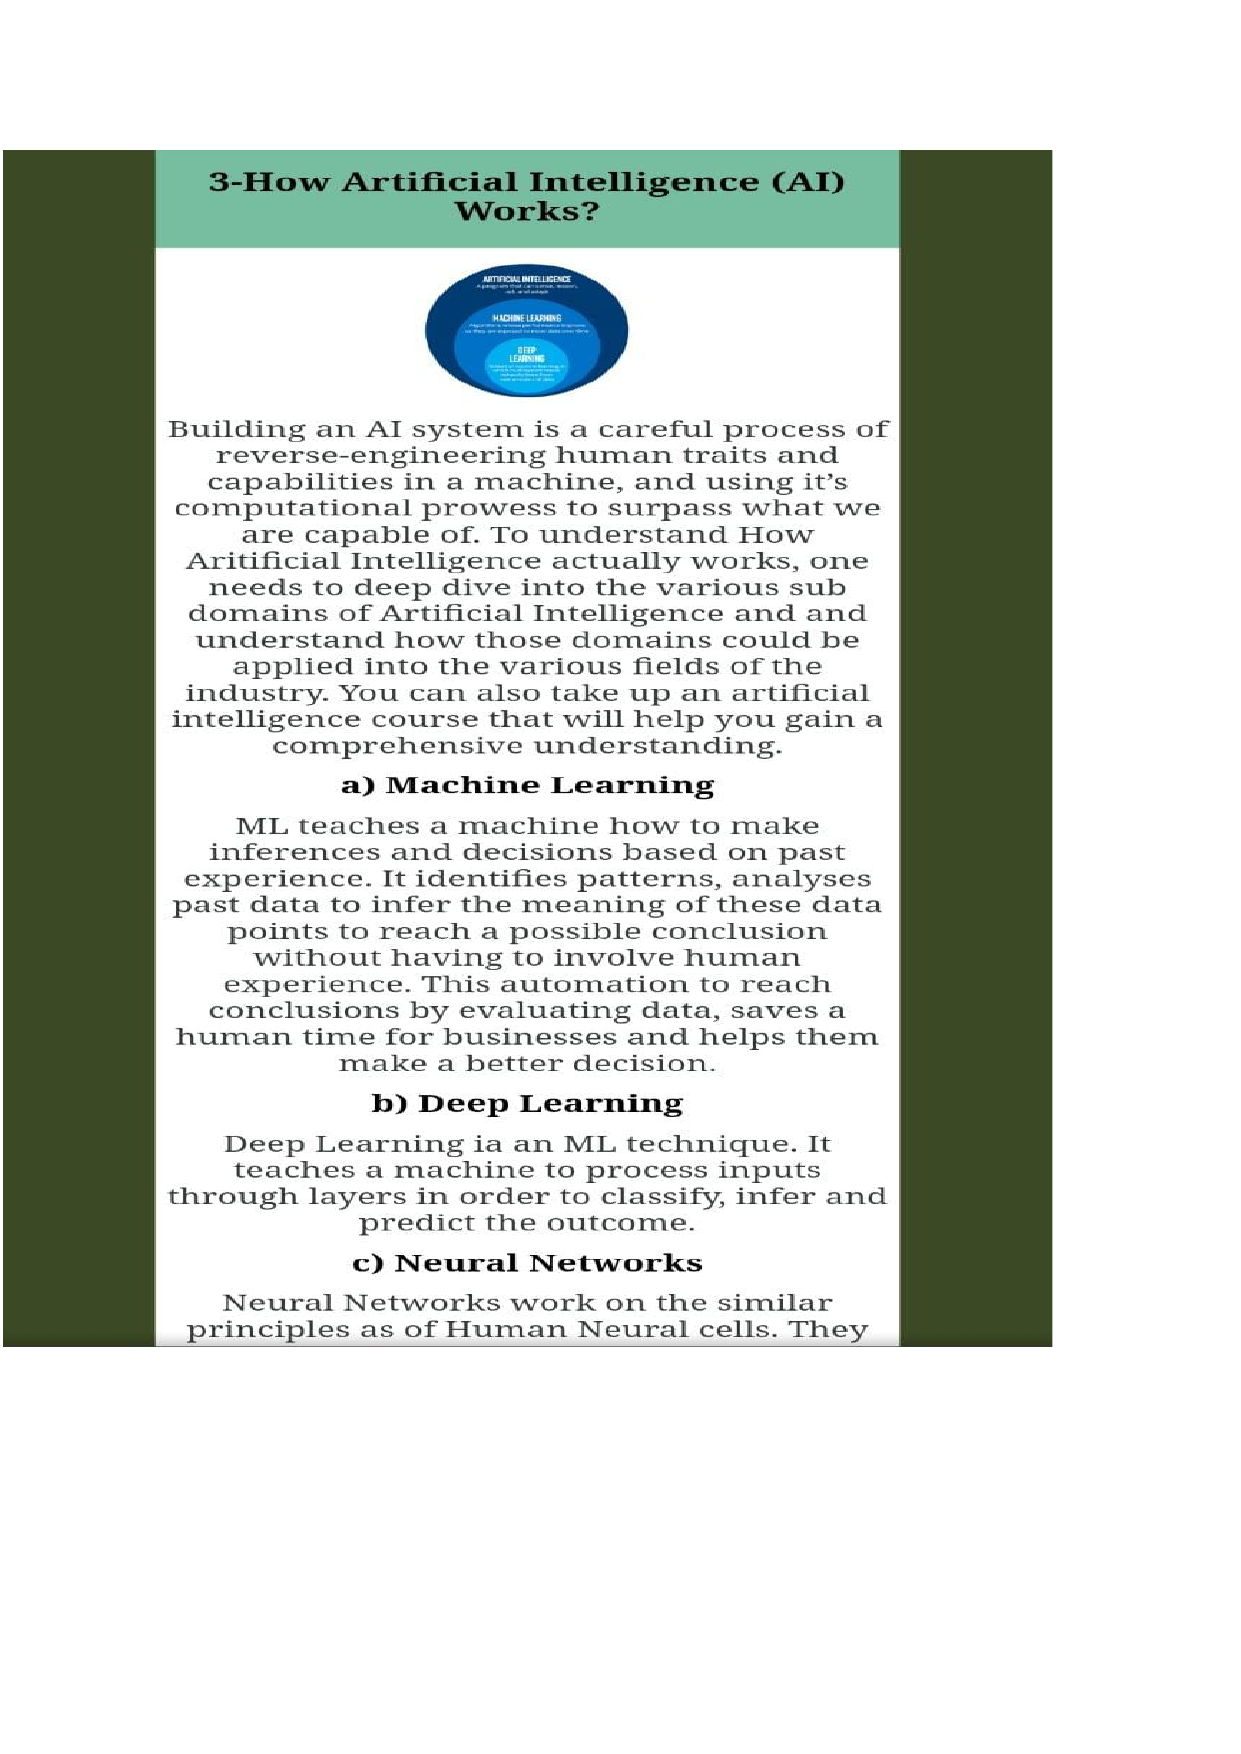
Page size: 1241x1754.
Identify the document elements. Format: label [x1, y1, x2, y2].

picture [3, 150, 1053, 1347]
